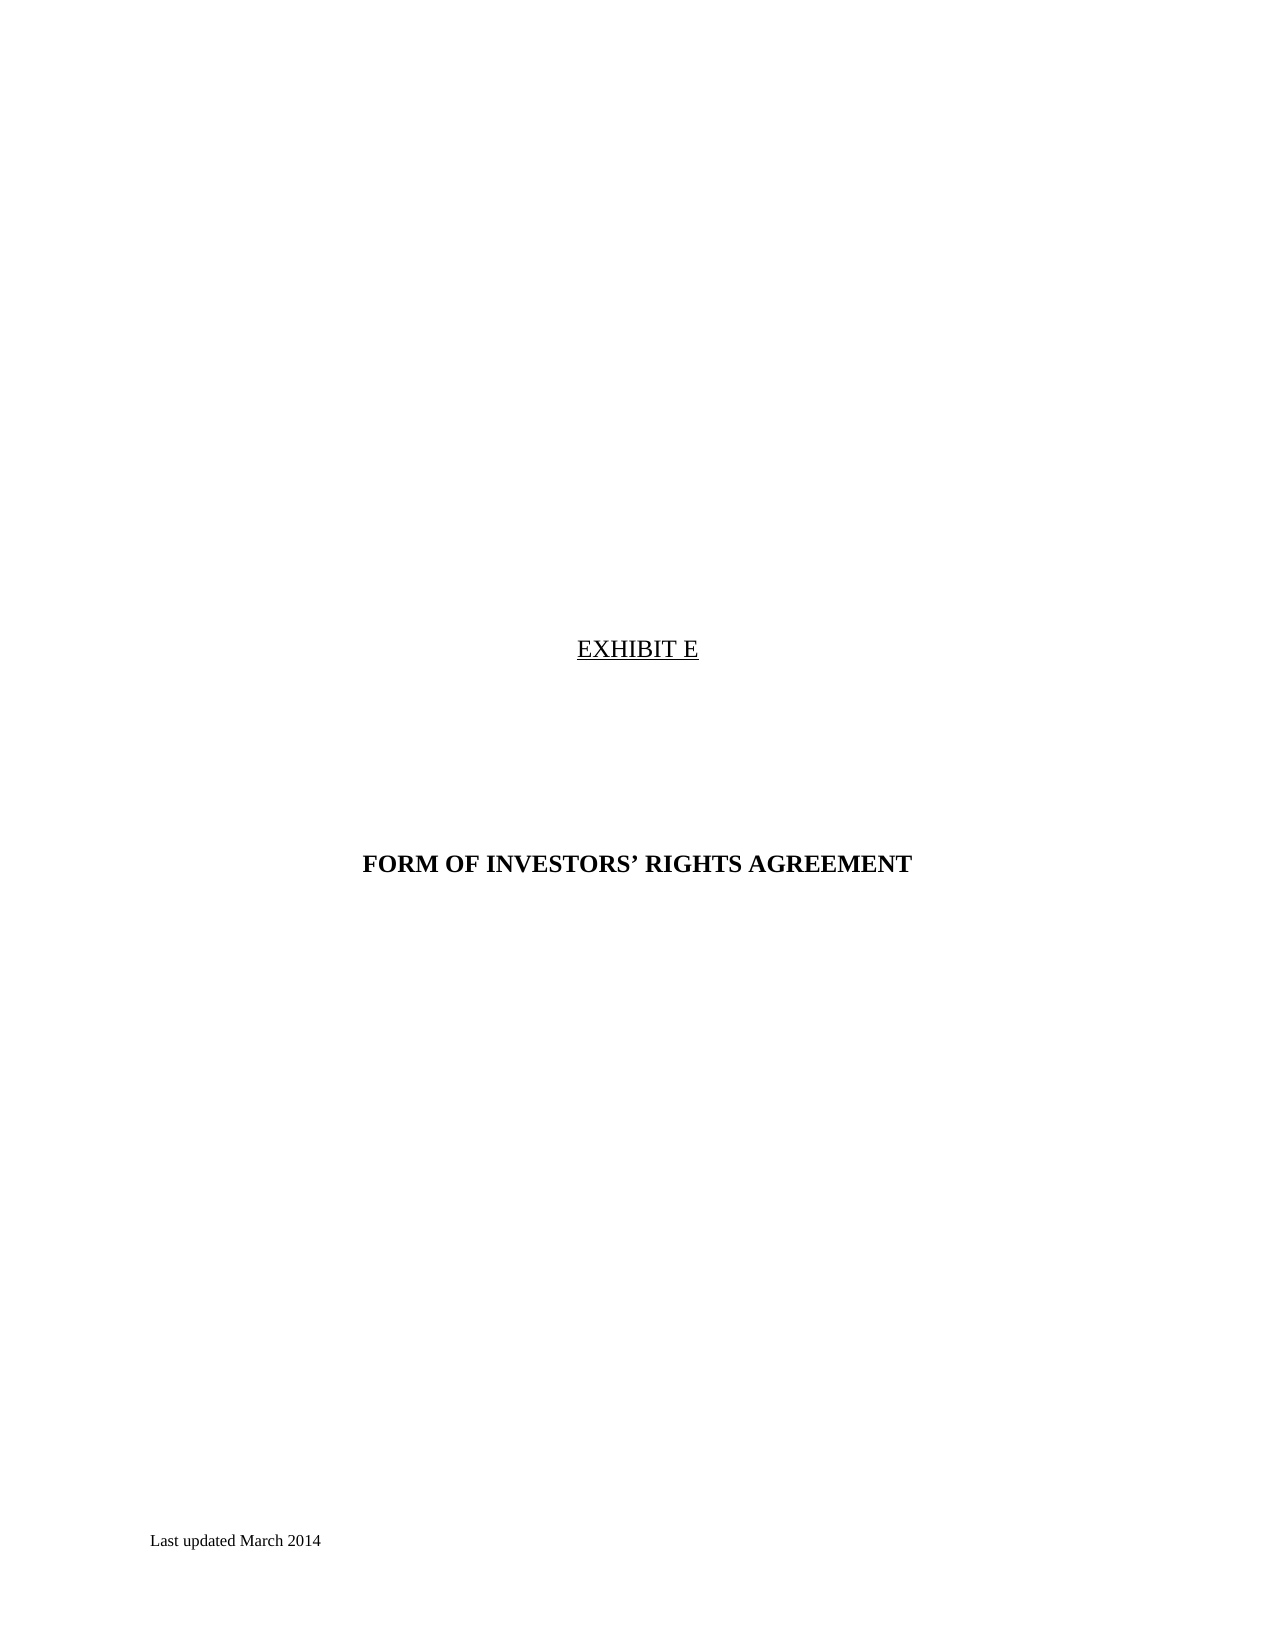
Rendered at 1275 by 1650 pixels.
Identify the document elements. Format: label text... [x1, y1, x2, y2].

text EXHIBIT [150, 634, 1125, 662]
text FORM OF INVESTORS’ RIGHTS AGREEMENT [150, 849, 1125, 877]
